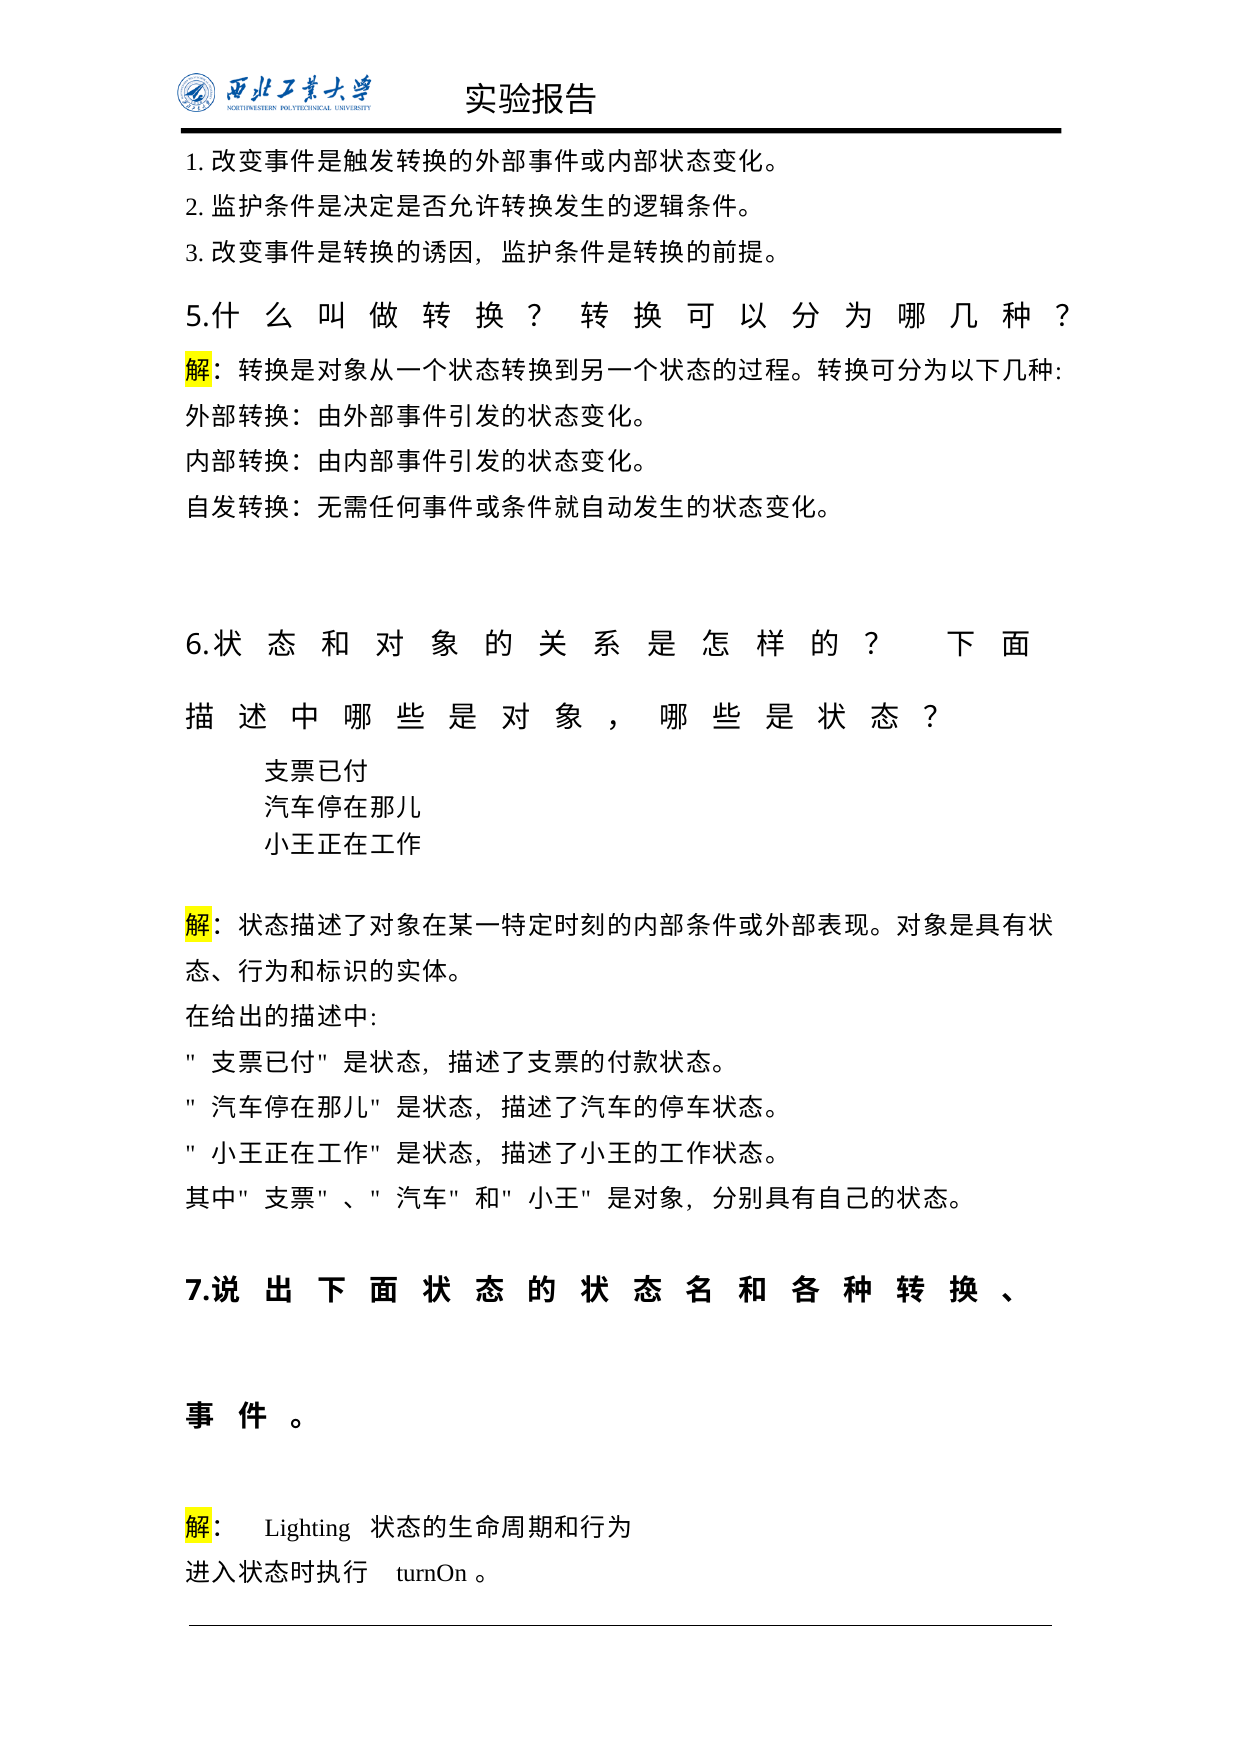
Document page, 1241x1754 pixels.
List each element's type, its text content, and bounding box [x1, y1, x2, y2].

text 解： Lighting 状态的生命周期和行为 [185, 1507, 1055, 1544]
text 2.监护条件是决定是否允许转换发生的逻辑条件。 [185, 187, 1055, 223]
text 在给出的描述中: [185, 997, 1055, 1033]
list 6.状态和对象的关系是怎样的？ 下面描述中哪些是对象，哪些是状态？ [185, 606, 1055, 751]
text 内部转换：由内部事件引发的状态变化。 [185, 442, 1055, 478]
text "支票已付"是状态,描述了支票的付款状态。 [185, 1042, 1055, 1079]
text 3.改变事件是转换的诱因,监护条件是转换的前提。 [185, 232, 1055, 268]
text 其中"支票"、"汽车"和"小王"是对象,分别具有自己的状态。 [185, 1179, 1055, 1215]
text "汽车停在那儿"是状态,描述了汽车的停车状态。 [185, 1088, 1055, 1124]
text 解：转换是对象从一个状态转换到另一个状态的过程。转换可分为以下几种: [212, 351, 1055, 387]
text 汽车停在那儿 [185, 788, 1055, 824]
text 外部转换：由外部事件引发的状态变化。 [185, 396, 1055, 432]
text 进入状态时执行 turnOn。 [185, 1553, 1055, 1589]
list 5.什么叫做转换？转换可以分为哪几种？ [185, 278, 1055, 351]
picture [177, 73, 373, 112]
text "小王正在工作"是状态,描述了小王的工作状态。 [185, 1133, 1055, 1170]
text 小王正在工作 [185, 824, 1055, 861]
text 支票已付 [185, 751, 1055, 788]
subtitle 7.说出下面状态的状态名和各种转换、事件。 [185, 1251, 1055, 1450]
text 1.改变事件是触发转换的外部事件或内部状态变化。 [185, 141, 1055, 177]
text 自发转换：无需任何事件或条件就自动发生的状态变化。 [185, 487, 1055, 523]
text 解：状态描述了对象在某一特定时刻的内部条件或外部表现。对象是具有状态、行为和标识的实体。 [185, 906, 1055, 988]
